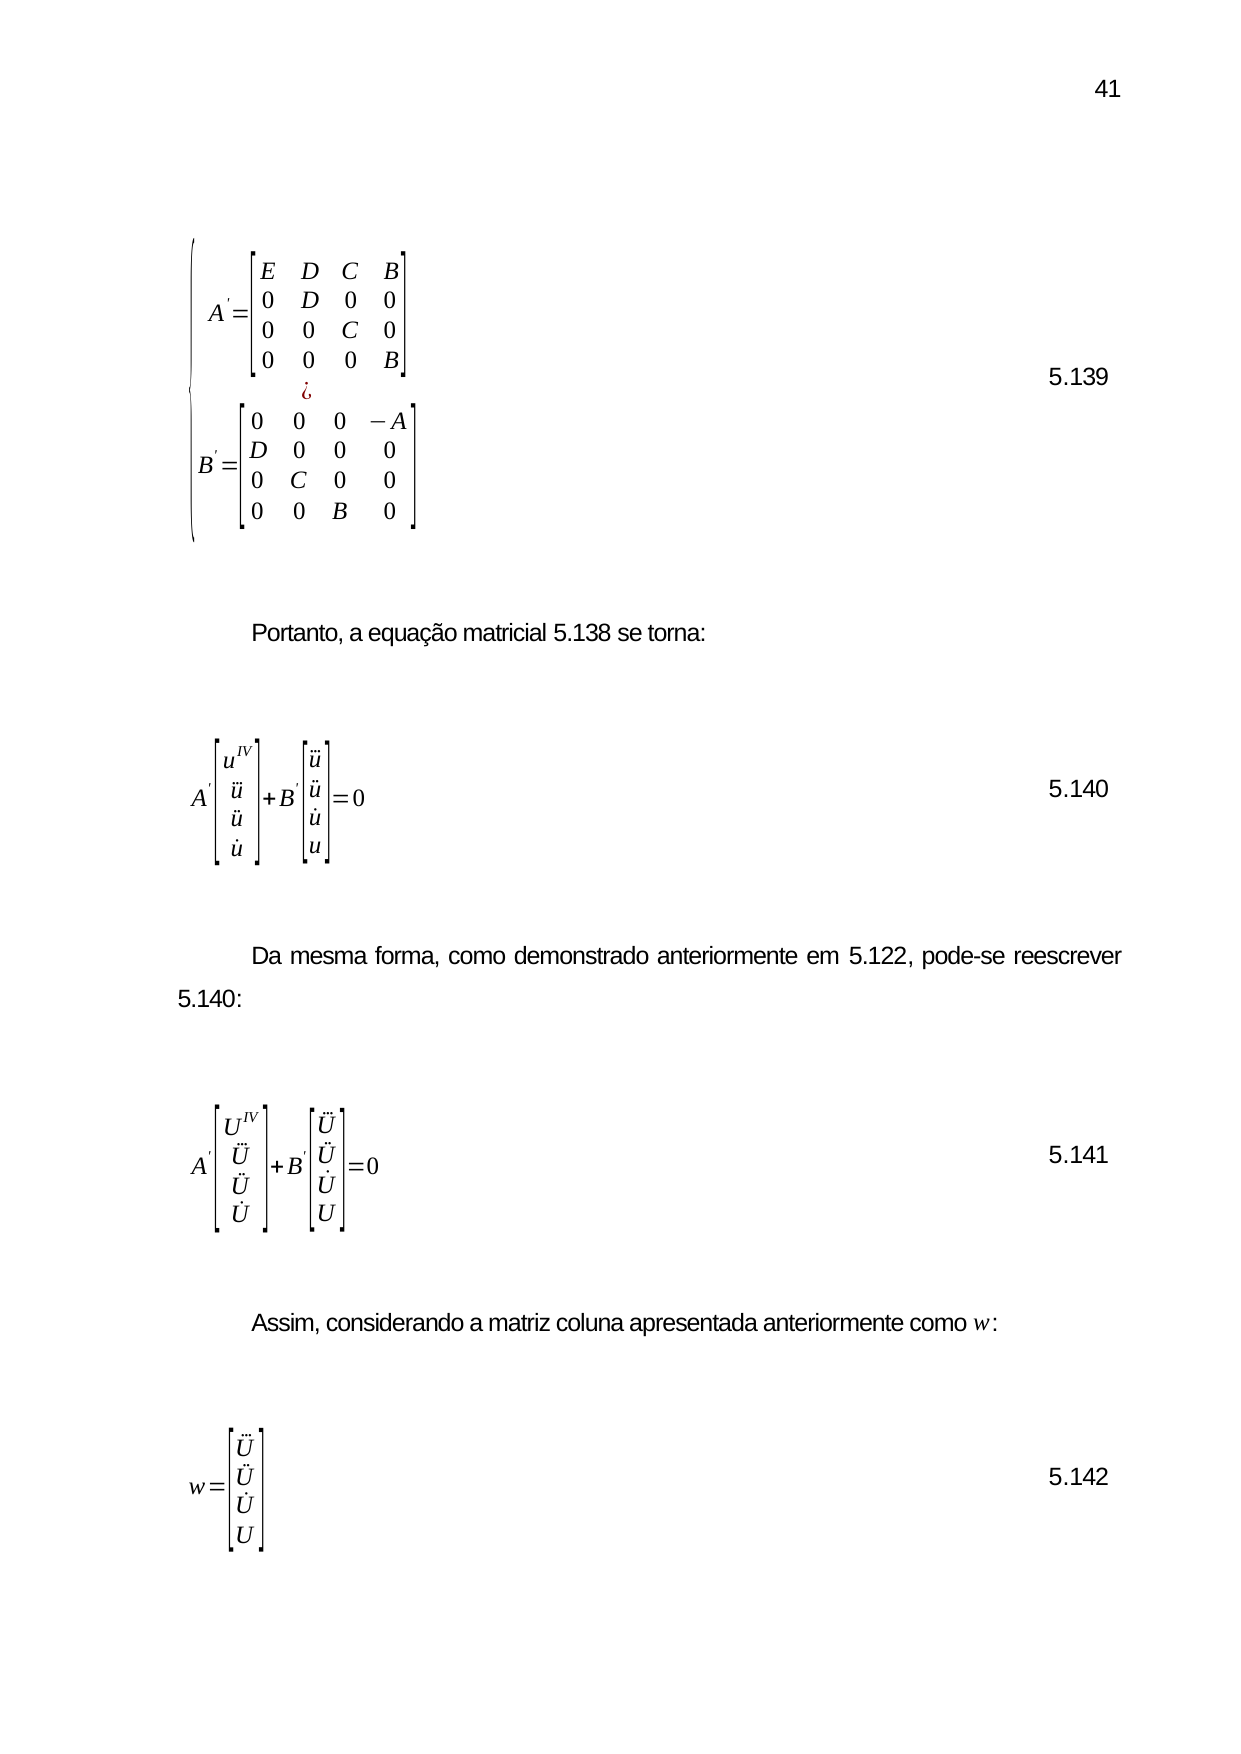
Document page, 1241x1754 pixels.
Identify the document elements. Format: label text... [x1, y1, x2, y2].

text Assim, considerando a matriz coluna apresentada anteriormente como : [177, 1308, 1122, 1337]
table_header [177, 237, 1033, 558]
table_header [177, 738, 1033, 881]
table_header [177, 1428, 1033, 1569]
table_header [177, 1104, 1033, 1248]
